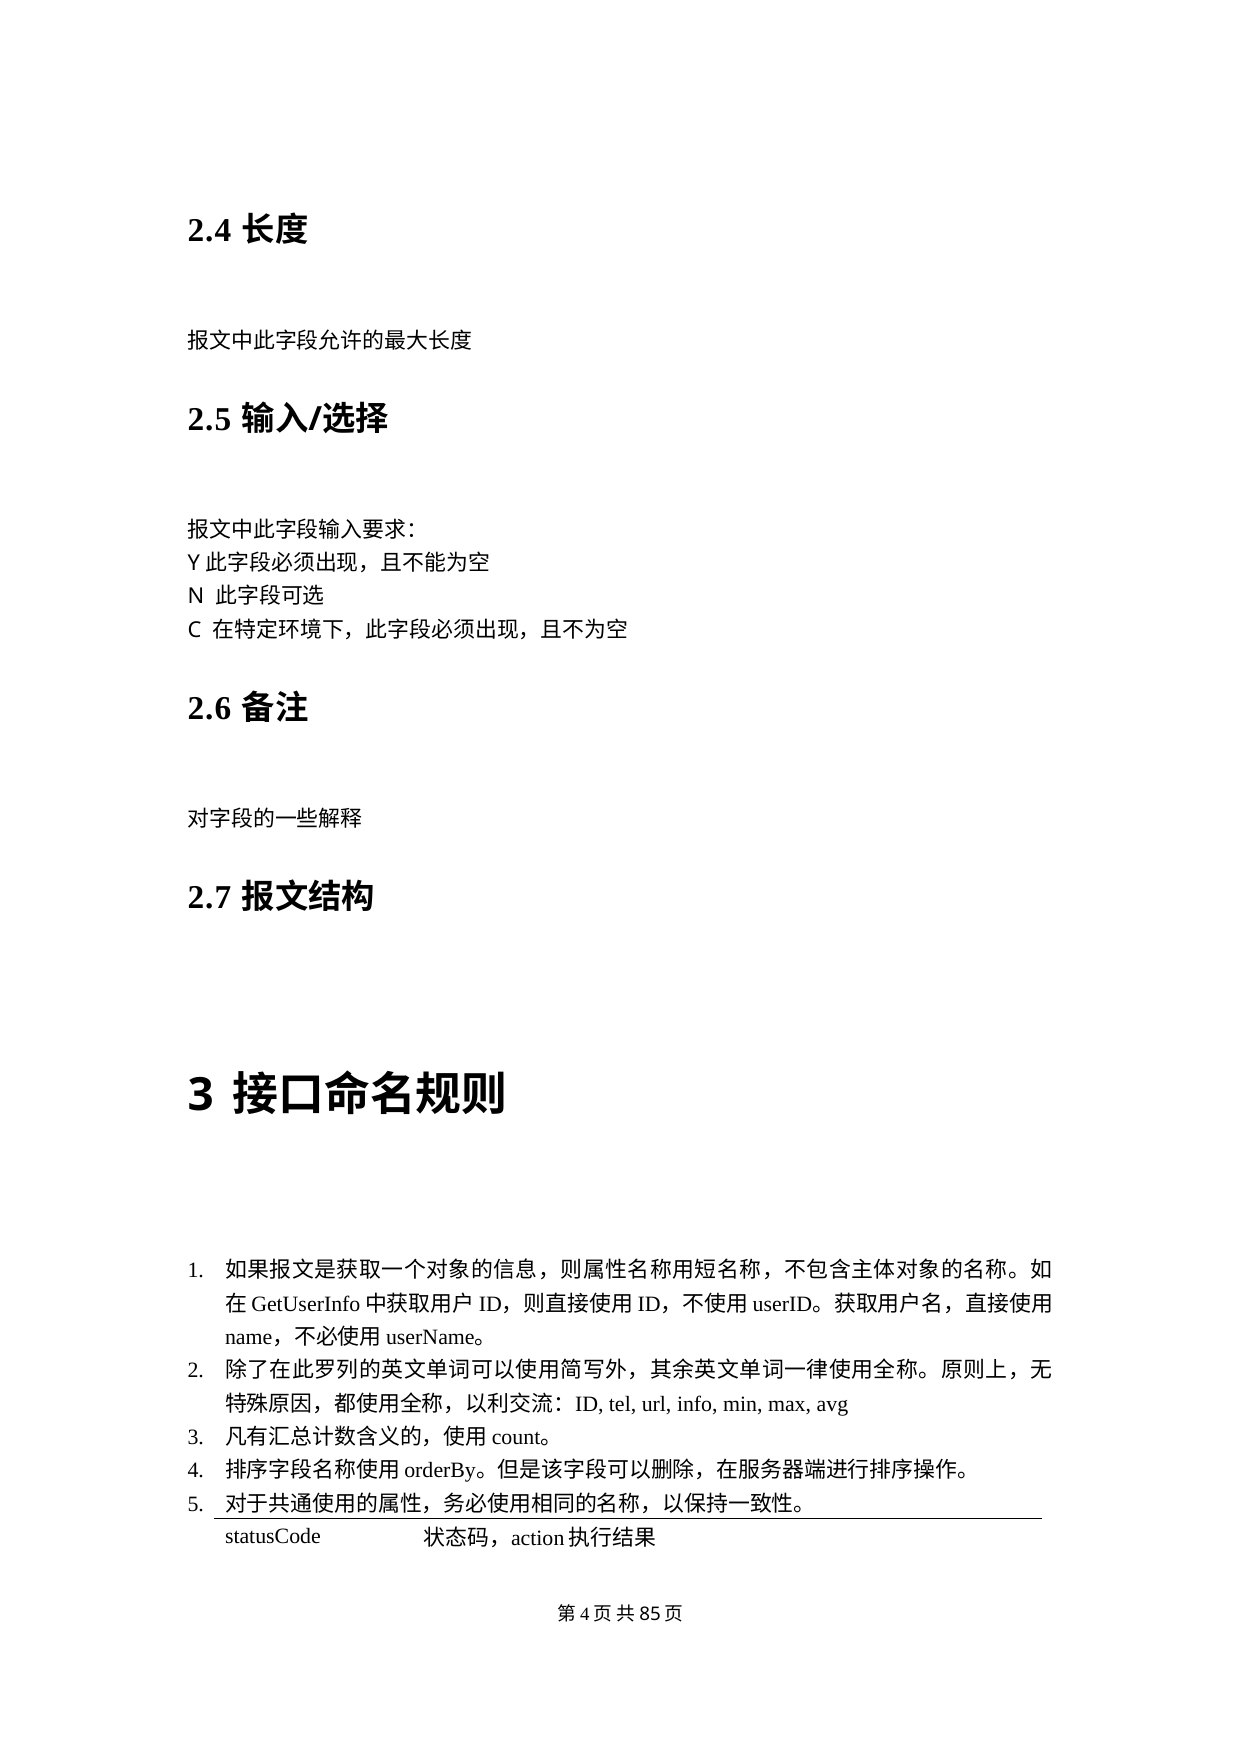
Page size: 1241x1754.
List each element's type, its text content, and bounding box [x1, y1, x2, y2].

list 凡有汇总计数含义的，使用count。 [187, 1418, 1053, 1452]
subtitle 报文结构 [187, 860, 1053, 927]
list 如果报文是获取一个对象的信息，则属性名称用短名称，不包含主体对象的名称。如在GetUserInfo中获取用户ID，则直接使用ID，不使用userID。获取用户名，直接使用name，不必使用userName。 [187, 1252, 1053, 1352]
table_header 状态码，action执行结果 [412, 1519, 1042, 1553]
list 除了在此罗列的英文单词可以使用简写外，其余英文单词一律使用全称。原则上，无特殊原因，都使用全称，以利交流：ID, tel, url, info, min, max, avg [187, 1352, 1053, 1418]
subtitle 接口命名规则 [187, 1057, 1053, 1124]
text N 此字段可选 [187, 578, 1053, 611]
subtitle 备注 [187, 671, 1053, 738]
text Y 此字段必须出现，且不能为空 [187, 544, 1053, 578]
text 报文中此字段允许的最大长度 [187, 322, 1053, 355]
text 报文中此字段输入要求： [187, 511, 1053, 544]
text 对字段的一些解释 [187, 800, 1053, 833]
text C 在特定环境下，此字段必须出现，且不为空 [187, 611, 1053, 644]
list 对于共通使用的属性，务必使用相同的名称，以保持一致性。 [187, 1485, 1053, 1518]
subtitle 输入/选择 [187, 382, 1053, 449]
list 排序字段名称使用orderBy。但是该字段可以删除，在服务器端进行排序操作。 [187, 1452, 1053, 1485]
table_header statusCode [214, 1519, 412, 1553]
subtitle 长度 [187, 194, 1053, 260]
